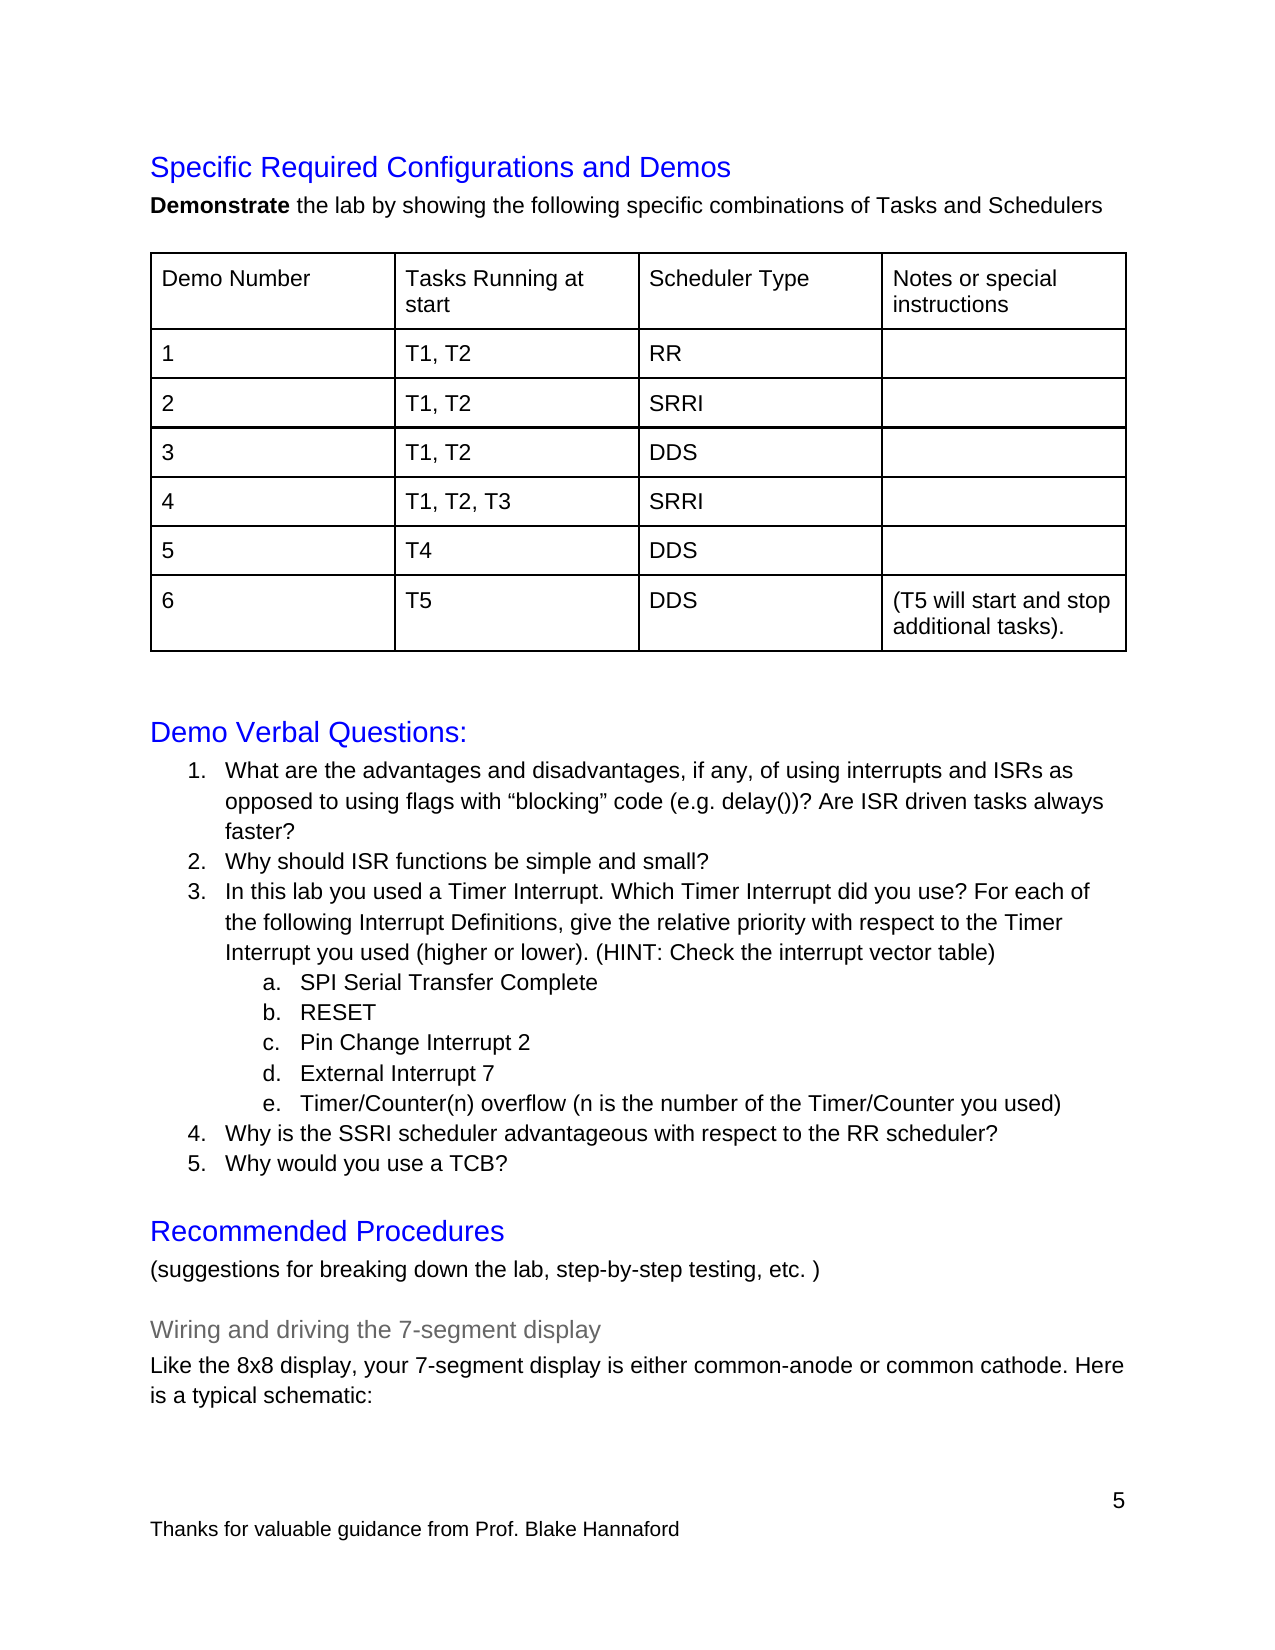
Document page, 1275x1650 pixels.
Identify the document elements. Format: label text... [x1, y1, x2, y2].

subtitle Demo Verbal Questions: [150, 716, 1125, 749]
table_cell DDS [640, 576, 881, 650]
text Demonstrate the lab by showing the following specific combinations of Tasks and Schedulers [150, 192, 1125, 218]
list Why is the SSRI scheduler advantageous with respect to the RR scheduler? [187, 1120, 1125, 1146]
table_cell [883, 429, 1125, 476]
text (suggestions for breaking down the lab, step-by-step testing, etc. ) [150, 1256, 1125, 1282]
table_cell DDS [640, 429, 881, 476]
table_cell T1, T2 [396, 330, 638, 377]
table_cell T4 [396, 527, 638, 574]
table_cell 6 [152, 576, 394, 650]
table_cell [883, 478, 1125, 525]
list What are the advantages and disadvantages, if any, of using interrupts and ISRs as opposed to using flags with “blocking” code (e.g. delay())? Are ISR driven tasks always faster? [187, 757, 1125, 844]
list In this lab you used a Timer Interrupt. Which Timer Interrupt did you use? For each of the following Interrupt Definitions, give the relative priority with respect to the Timer Interrupt you used (higher or lower). (HINT: Check the interrupt vector table) [187, 878, 1125, 965]
table_cell 4 [152, 478, 394, 525]
table_cell [883, 527, 1125, 574]
table_cell T1, T2 [396, 379, 638, 426]
table_cell 3 [152, 429, 394, 476]
table_header Tasks Running at start [396, 254, 638, 328]
list External Interrupt 7 [262, 1059, 1125, 1086]
list Pin Change Interrupt 2 [262, 1029, 1125, 1056]
table_cell 2 [152, 379, 394, 426]
table_header Scheduler Type [640, 254, 881, 328]
list Timer/Counter(n) overflow (n is the number of the Timer/Counter you used) [262, 1090, 1125, 1116]
table_cell T1, T2, T3 [396, 478, 638, 525]
table_header Notes or special instructions [883, 254, 1125, 328]
table_cell (T5 will start and stop additional tasks). [883, 576, 1125, 650]
subtitle Recommended Procedures [150, 1214, 1125, 1247]
table_cell T1, T2 [396, 429, 638, 476]
list Why should ISR functions be simple and small? [187, 848, 1125, 874]
list RESET [262, 999, 1125, 1025]
table_cell [883, 330, 1125, 377]
table_cell DDS [640, 527, 881, 574]
table_cell RR [640, 330, 881, 377]
table_cell SRRI [640, 379, 881, 426]
table_header Demo Number [152, 254, 394, 328]
list SPI Serial Transfer Complete [262, 969, 1125, 995]
table_cell T5 [396, 576, 638, 650]
table_cell 5 [152, 527, 394, 574]
subtitle Specific Required Configurations and Demos [150, 150, 1125, 183]
list Why would you use a TCB? [187, 1150, 1125, 1176]
text Like the 8x8 display, your 7-segment display is either common-anode or common cathode. Here is a typical schematic: [150, 1352, 1125, 1408]
table_cell [883, 379, 1125, 426]
table_cell 1 [152, 330, 394, 377]
subtitle Wiring and driving the 7-segment display [150, 1315, 1125, 1344]
table_cell SRRI [640, 478, 881, 525]
